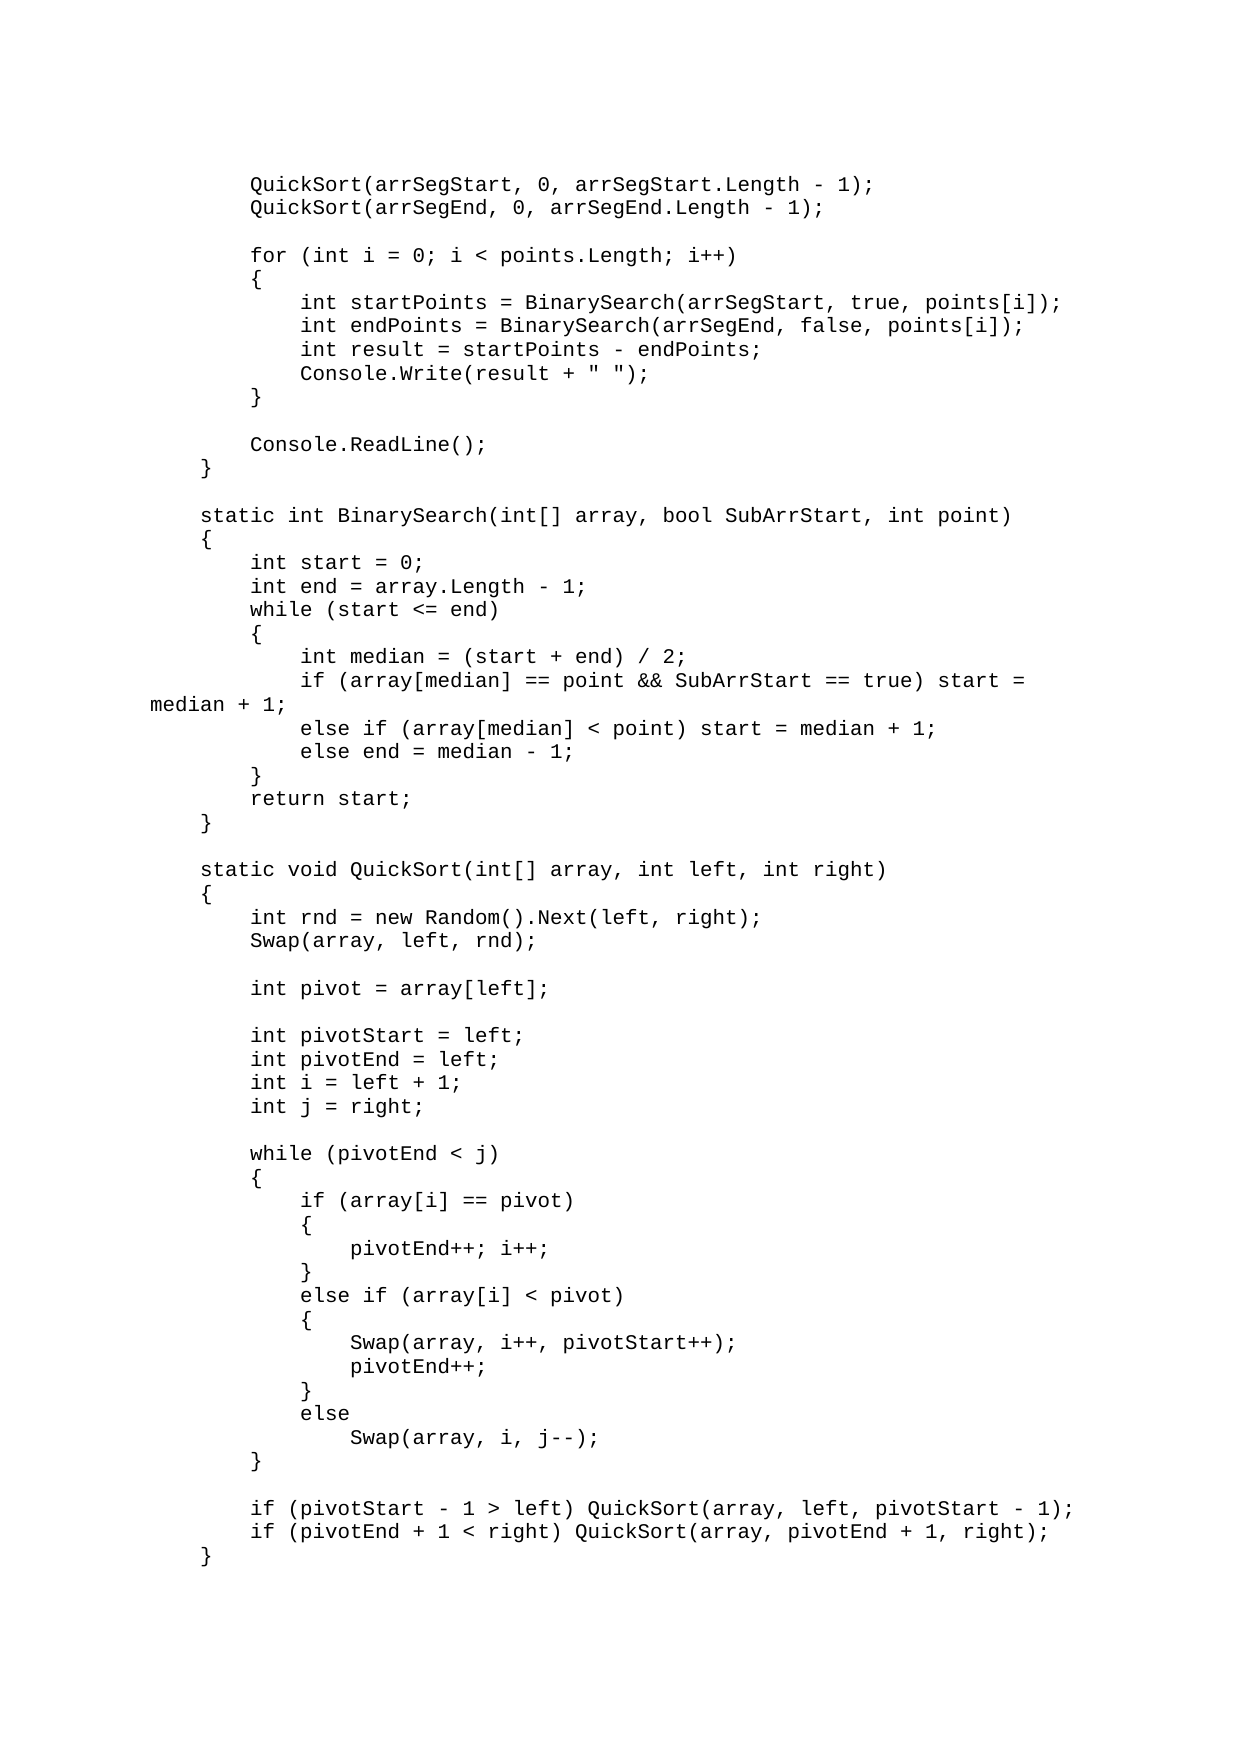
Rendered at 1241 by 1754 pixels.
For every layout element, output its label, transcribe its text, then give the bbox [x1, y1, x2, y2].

text else if (array[median] < point) start = median + 1; [150, 717, 1090, 741]
text if (pivotEnd + 1 < right) QuickSort(array, pivotEnd + 1, right); [150, 1521, 1090, 1545]
text int start = 0; [150, 552, 1090, 576]
text } [150, 1261, 1090, 1285]
text else [150, 1403, 1090, 1427]
text if (array[median] == point && SubArrStart == true) start = median + 1; [150, 670, 1090, 717]
text Swap(array, i, j--); [150, 1427, 1090, 1451]
text { [150, 1214, 1090, 1238]
text for (int i = 0; i < points.Length; i++) [150, 244, 1090, 268]
text { [150, 1309, 1090, 1332]
text pivotEnd++; i++; [150, 1238, 1090, 1261]
text int end = array.Length - 1; [150, 576, 1090, 599]
text { [150, 528, 1090, 552]
text int pivot = array[left]; [150, 978, 1090, 1001]
text while (start <= end) [150, 599, 1090, 623]
text { [150, 268, 1090, 292]
text { [150, 1167, 1090, 1190]
text int i = left + 1; [150, 1072, 1090, 1096]
text int startPoints = BinarySearch(arrSegStart, true, points[i]); [150, 292, 1090, 316]
text static int BinarySearch(int[] array, bool SubArrStart, int point) [150, 505, 1090, 528]
text int rnd = new Random().Next(left, right); [150, 907, 1090, 930]
text int endPoints = BinarySearch(arrSegEnd, false, points[i]); [150, 316, 1090, 339]
text Swap(array, left, rnd); [150, 930, 1090, 954]
text int pivotEnd = left; [150, 1048, 1090, 1072]
text int result = startPoints - endPoints; [150, 339, 1090, 363]
text } [150, 812, 1090, 836]
text else if (array[i] < pivot) [150, 1285, 1090, 1309]
text QuickSort(arrSegStart, 0, arrSegStart.Length - 1); [150, 174, 1090, 197]
text } [150, 1451, 1090, 1474]
text if (array[i] == pivot) [150, 1190, 1090, 1214]
text QuickSort(arrSegEnd, 0, arrSegEnd.Length - 1); [150, 197, 1090, 221]
text pivotEnd++; [150, 1356, 1090, 1379]
text int median = (start + end) / 2; [150, 647, 1090, 670]
text } [150, 386, 1090, 410]
text return start; [150, 788, 1090, 812]
text { [150, 623, 1090, 647]
text } [150, 1545, 1090, 1569]
text } [150, 457, 1090, 481]
text int j = right; [150, 1096, 1090, 1119]
text int pivotStart = left; [150, 1025, 1090, 1048]
text { [150, 883, 1090, 907]
text Console.Write(result + " "); [150, 363, 1090, 386]
text Console.ReadLine(); [150, 434, 1090, 457]
text } [150, 1379, 1090, 1403]
text while (pivotEnd < j) [150, 1143, 1090, 1167]
text Swap(array, i++, pivotStart++); [150, 1332, 1090, 1356]
text if (pivotStart - 1 > left) QuickSort(array, left, pivotStart - 1); [150, 1498, 1090, 1521]
text else end = median - 1; [150, 741, 1090, 765]
text } [150, 765, 1090, 788]
text static void QuickSort(int[] array, int left, int right) [150, 859, 1090, 883]
